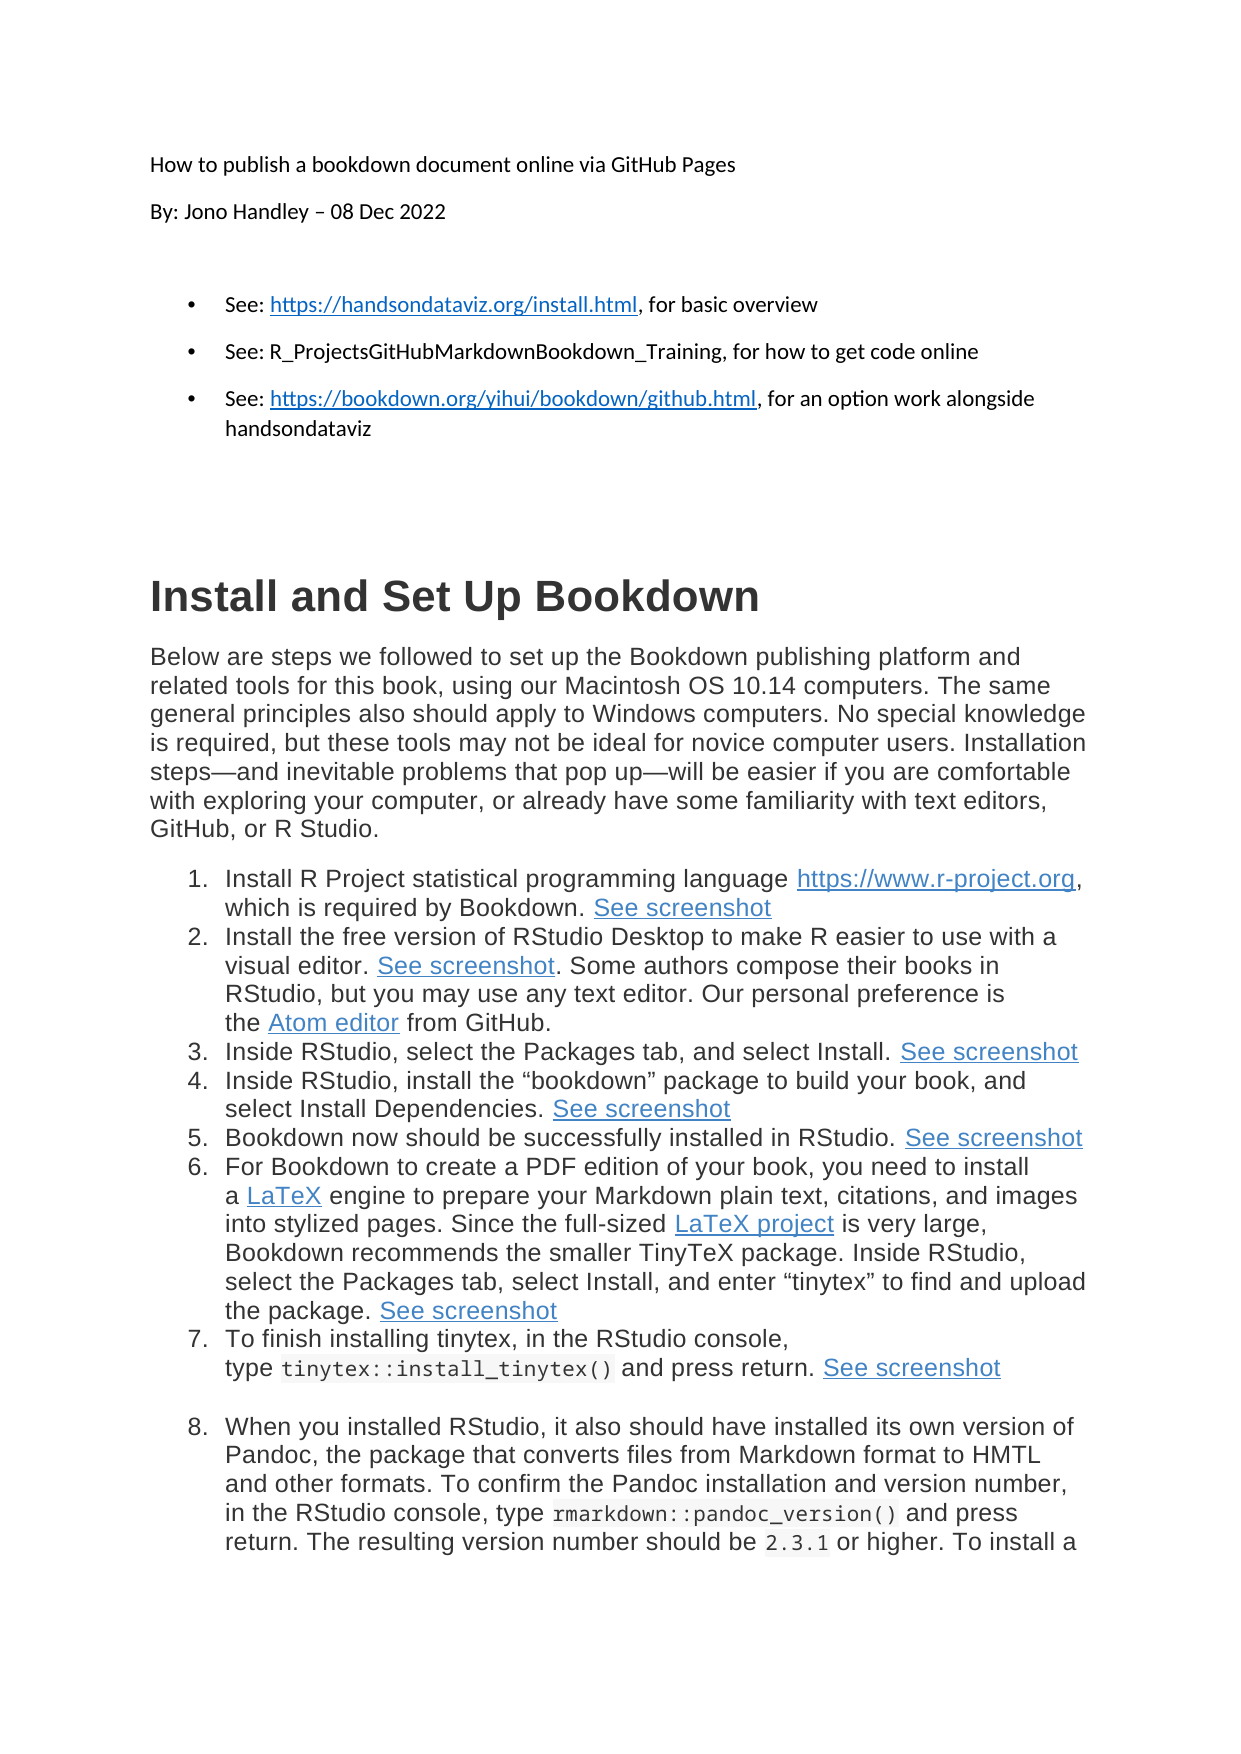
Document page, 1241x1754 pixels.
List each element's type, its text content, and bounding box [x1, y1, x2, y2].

list Inside RStudio, install the “bookdown” package to build your book, and select Install Dependencies. See screenshot [187, 1066, 1090, 1123]
text How to publish a bookdown document online via GitHub Pages [150, 150, 1090, 178]
list Inside RStudio, select the Packages tab, and select Install. See screenshot [187, 1037, 1090, 1066]
list Bookdown now should be successfully installed in RStudio. See screenshot [187, 1123, 1090, 1152]
text By: Jono Handley – 08 Dec 2022 [150, 197, 1090, 225]
text Below are steps we followed to set up the Bookdown publishing platform and related tools for this book, using our Macintosh OS 10.14 computers. The same general principles also should apply to Windows computers. No special knowledge is required, but these tools may not be ideal for novice computer users. Installation steps—and inevitable problems that pop up—will be easier if you are comfortable with exploring your computer, or already have some familiarity with text editors, GitHub, or R Studio. [150, 642, 1090, 843]
list Install the free version of RStudio Desktop to make R easier to use with a visual editor. See screenshot. Some authors compose their books in RStudio, but you may use any text editor. Our personal preference is the Atom editor from GitHub. [187, 922, 1090, 1037]
list See: R_ProjectsGitHubMarkdownBookdown_Training, for how to get code online [187, 337, 1090, 366]
list See: https://handsondataviz.org/install.html, for basic overview [187, 291, 1090, 319]
list To finish installing tinytex, in the RStudio console, type tinytex::install_tinytex() and press return. See screenshot [187, 1324, 1090, 1383]
subtitle Install and Set Up Bookdown [150, 570, 1090, 621]
list Install R Project statistical programming language https://www.r-project.org, which is required by Bookdown. See screenshot [187, 864, 1090, 922]
list For Bookdown to create a PDF edition of your book, you need to install a LaTeX engine to prepare your Markdown plain text, citations, and images into stylized pages. Since the full-sized LaTeX project is very large, Bookdown recommends the smaller TinyTeX package. Inside RStudio, select the Packages tab, select Install, and enter “tinytex” to find and upload the package. See screenshot [187, 1152, 1090, 1324]
list See: https://bookdown.org/yihui/bookdown/github.html, for an option work alongside handsondataviz [187, 384, 1090, 443]
